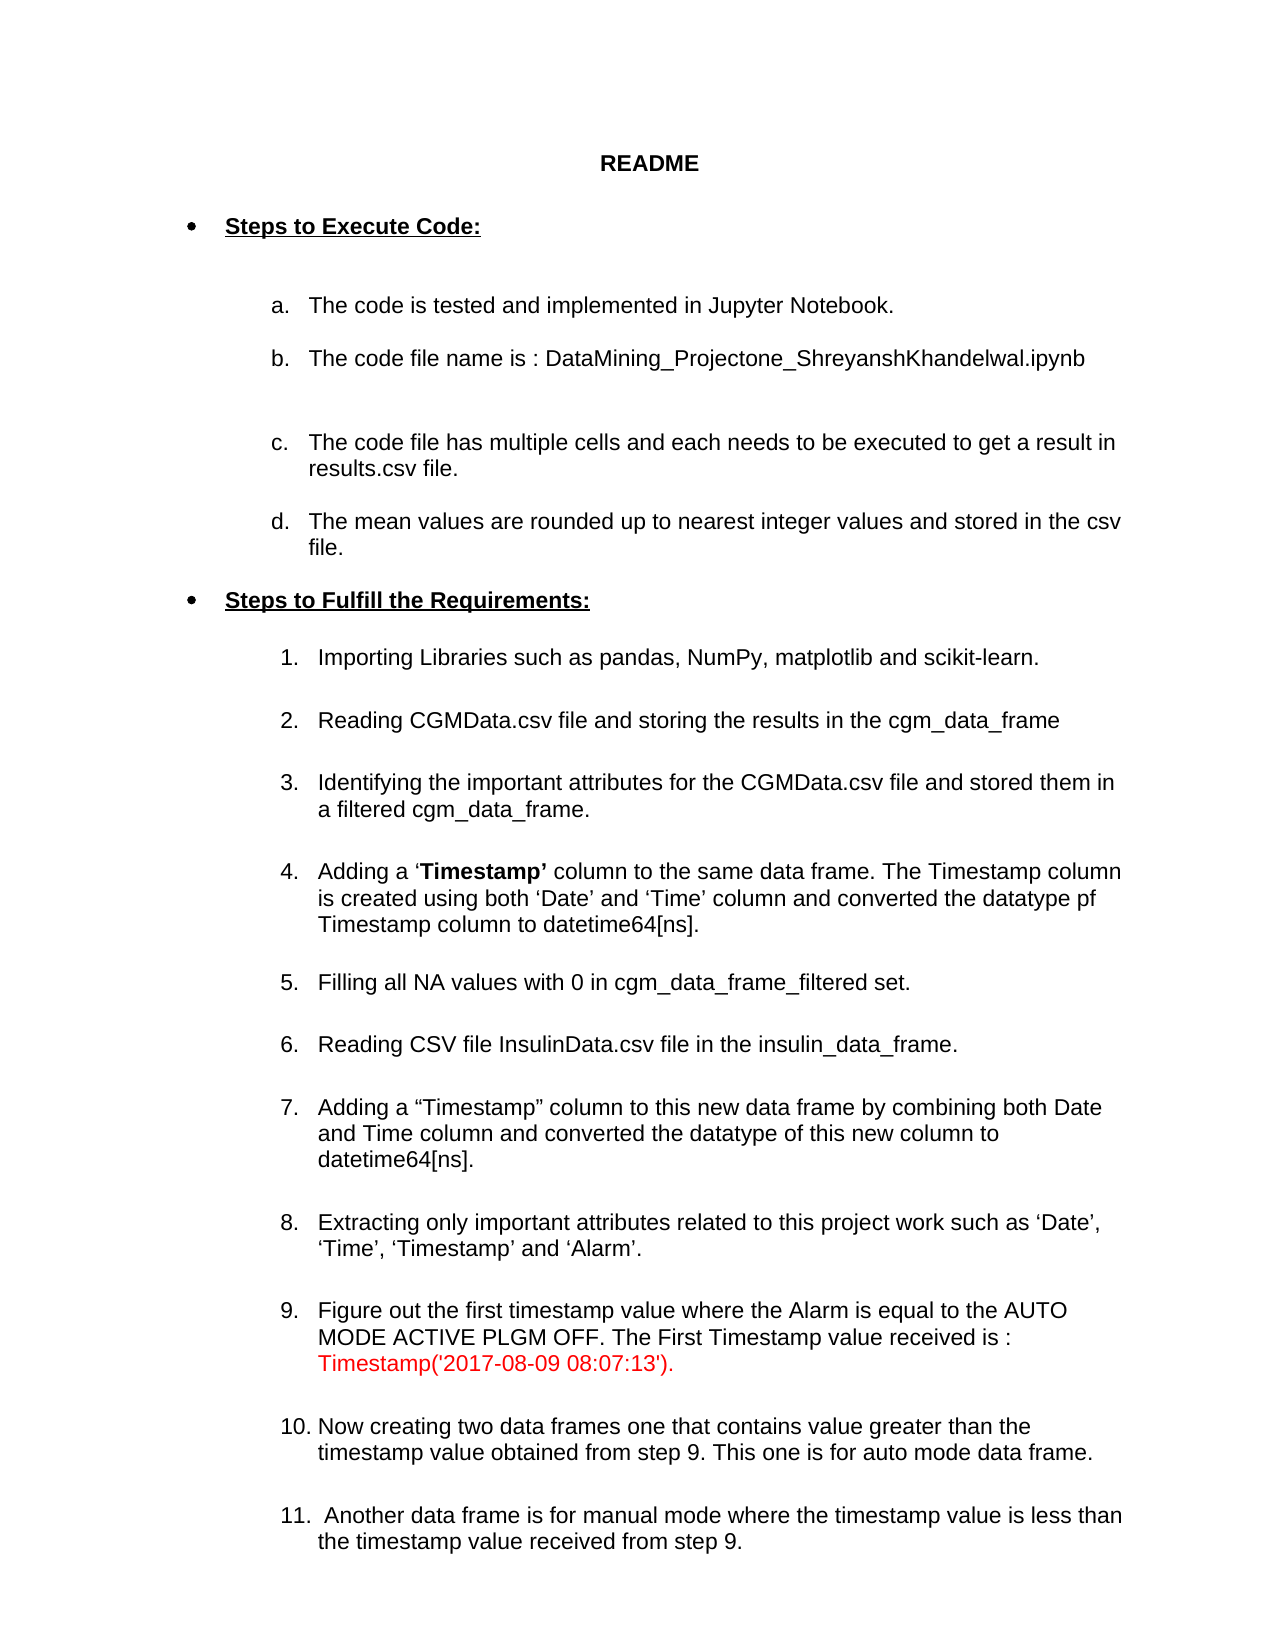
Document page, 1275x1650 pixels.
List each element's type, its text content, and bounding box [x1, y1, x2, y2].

list Adding a “Timestamp” column to this new data frame by combining both Date and Time column and converted the datatype of this new column to datetime64[ns]. [280, 1093, 1133, 1172]
list Reading CGMData.csv file and storing the results in the cgm_data_frame [280, 707, 1133, 733]
list Another data frame is for manual mode where the timestamp value is less than the timestamp value received from step 9. [280, 1502, 1133, 1554]
list Steps to Fulfill the Requirements: [187, 587, 1133, 613]
list Adding a ‘Timestamp’ column to the same data frame. The Timestamp column is created using both ‘Date’ and ‘Time’ column and converted the datatype pf Timestamp column to datetime64[ns]. [280, 858, 1133, 937]
list The code file name is : DataMining_Projectone_ShreyanshKhandelwal.ipynb [271, 344, 1133, 371]
list Importing Libraries such as pandas, NumPy, matplotlib and scikit-learn. [280, 644, 1133, 671]
list Now creating two data frames one that contains value greater than the timestamp value obtained from step 9. This one is for auto mode data frame. [280, 1413, 1133, 1465]
list Steps to Execute Code: [187, 213, 1133, 239]
list The code file has multiple cells and each needs to be executed to get a result in results.csv file. [271, 428, 1133, 481]
list Identifying the important attributes for the CGMData.csv file and stored them in a filtered cgm_data_frame. [280, 769, 1133, 822]
list Filling all NA values with 0 in cgm_data_frame_filtered set. [280, 968, 1133, 995]
list Reading CSV file InsulinData.csv file in the insulin_data_frame. [280, 1031, 1133, 1057]
list The code is tested and implemented in Jupyter Notebook. [271, 292, 1133, 318]
list Extracting only important attributes related to this project work such as ‘Date’, ‘Time’, ‘Timestamp’ and ‘Alarm’. [280, 1209, 1133, 1261]
list Figure out the first timestamp value where the Alarm is equal to the AUTO MODE ACTIVE PLGM OFF. The First Timestamp value received is : Timestamp('2017-08-09 08:07:13'). [280, 1297, 1133, 1377]
list The mean values are rounded up to nearest integer values and stored in the csv file. [271, 508, 1133, 560]
title README [598, 150, 701, 177]
